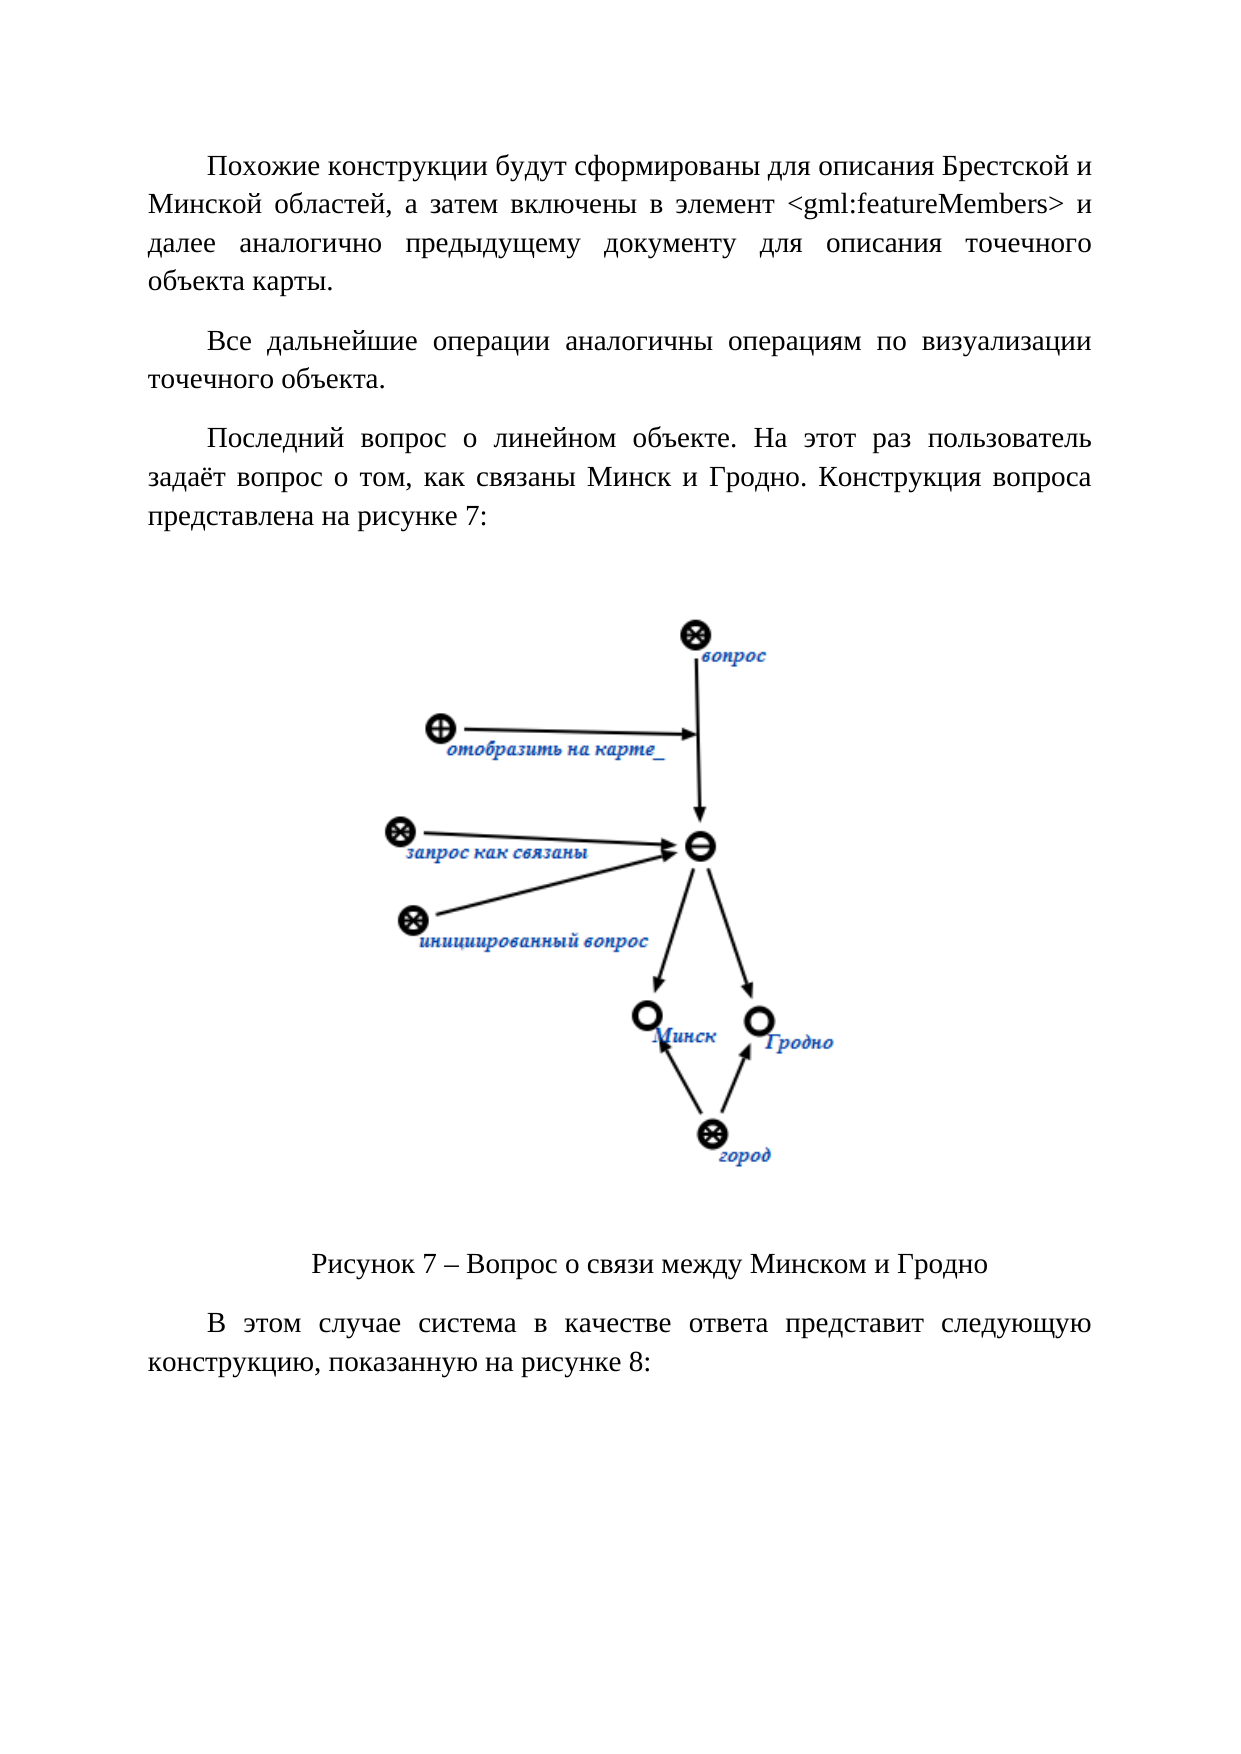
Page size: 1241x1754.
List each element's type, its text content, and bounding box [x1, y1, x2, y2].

text В этом случае система в качестве ответа представит следующую конструкцию, показанную на рисунке 8: [148, 1306, 1093, 1378]
text Похожие конструкции будут сформированы для описания Брестской и Минской областей, а затем включены в элемент <gml:featureMembers> и далее аналогично предыдущему документу для описания точечного объекта карты. [148, 148, 1093, 297]
text Рисунок 7 – Вопрос о связи между Минском и Гродно [148, 1246, 1093, 1280]
text Последний вопрос о линейном объекте. На этот раз пользователь задаёт вопрос о том, как связаны Минск и Гродно. Конструкция вопроса представлена на рисунке 7: [148, 421, 1093, 531]
picture [337, 557, 962, 1222]
text Все дальнейшие операции аналогичны операциям по визуализации точечного объекта. [148, 323, 1093, 395]
